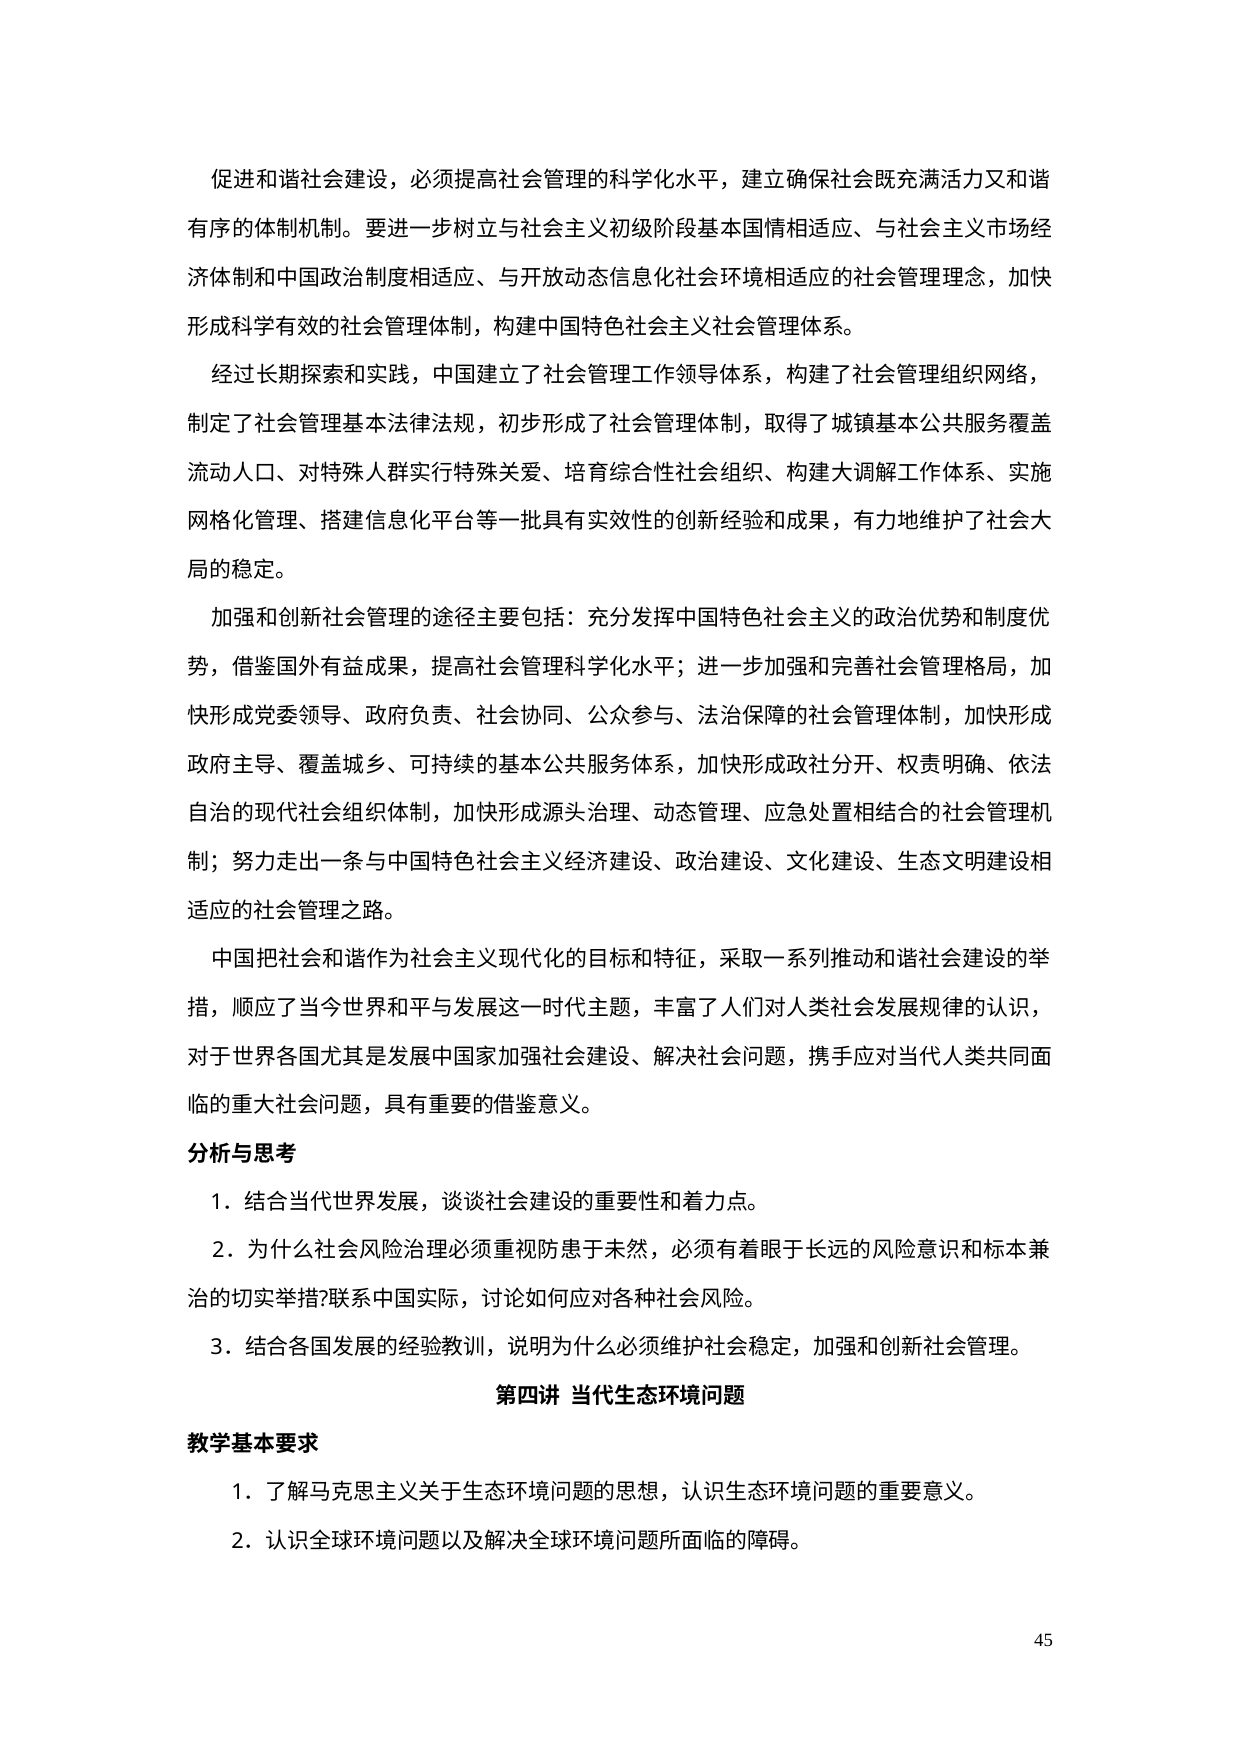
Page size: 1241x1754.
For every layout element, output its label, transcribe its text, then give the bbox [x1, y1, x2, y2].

text 3．结合各国发展的经验教训，说明为什么必须维护社会稳定，加强和创新社会管理。 [187, 1329, 1053, 1362]
text 经过长期探索和实践，中国建立了社会管理工作领导体系，构建了社会管理组织网络，制定了社会管理基本法律法规，初步形成了社会管理体制，取得了城镇基本公共服务覆盖流动人口、对特殊人群实行特殊关爱、培育综合性社会组织、构建大调解工作体系、实施网格化管理、搭建信息化平台等一批具有实效性的创新经验和成果，有力地维护了社会大局的稳定。 [187, 357, 1053, 584]
text 2．认识全球环境问题以及解决全球环境问题所面临的障碍。 [187, 1522, 1053, 1555]
text 第四讲 当代生态环境问题 [187, 1377, 1053, 1410]
text 促进和谐社会建设，必须提高社会管理的科学化水平，建立确保社会既充满活力又和谐有序的体制机制。要进一步树立与社会主义初级阶段基本国情相适应、与社会主义市场经济体制和中国政治制度相适应、与开放动态信息化社会环境相适应的社会管理理念，加快形成科学有效的社会管理体制，构建中国特色社会主义社会管理体系。 [187, 162, 1053, 341]
text 1．结合当代世界发展，谈谈社会建设的重要性和着力点。 [187, 1184, 1053, 1216]
text 分析与思考 [187, 1135, 1053, 1168]
text 教学基本要求 [187, 1426, 1053, 1458]
text 中国把社会和谐作为社会主义现代化的目标和特征，采取一系列推动和谐社会建设的举措，顺应了当今世界和平与发展这一时代主题，丰富了人们对人类社会发展规律的认识，对于世界各国尤其是发展中国家加强社会建设、解决社会问题，携手应对当代人类共同面临的重大社会问题，具有重要的借鉴意义。 [187, 941, 1053, 1119]
text 2．为什么社会风险治理必须重视防患于未然，必须有着眼于长远的风险意识和标本兼治的切实举措?联系中国实际，讨论如何应对各种社会风险。 [187, 1232, 1053, 1313]
text 1．了解马克思主义关于生态环境问题的思想，认识生态环境问题的重要意义。 [187, 1474, 1053, 1507]
text 加强和创新社会管理的途径主要包括：充分发挥中国特色社会主义的政治优势和制度优势，借鉴国外有益成果，提高社会管理科学化水平；进一步加强和完善社会管理格局，加快形成党委领导、政府负责、社会协同、公众参与、法治保障的社会管理体制，加快形成政府主导、覆盖城乡、可持续的基本公共服务体系，加快形成政社分开、权责明确、依法自治的现代社会组织体制，加快形成源头治理、动态管理、应急处置相结合的社会管理机制；努力走出一条与中国特色社会主义经济建设、政治建设、文化建设、生态文明建设相适应的社会管理之路。 [187, 600, 1053, 925]
